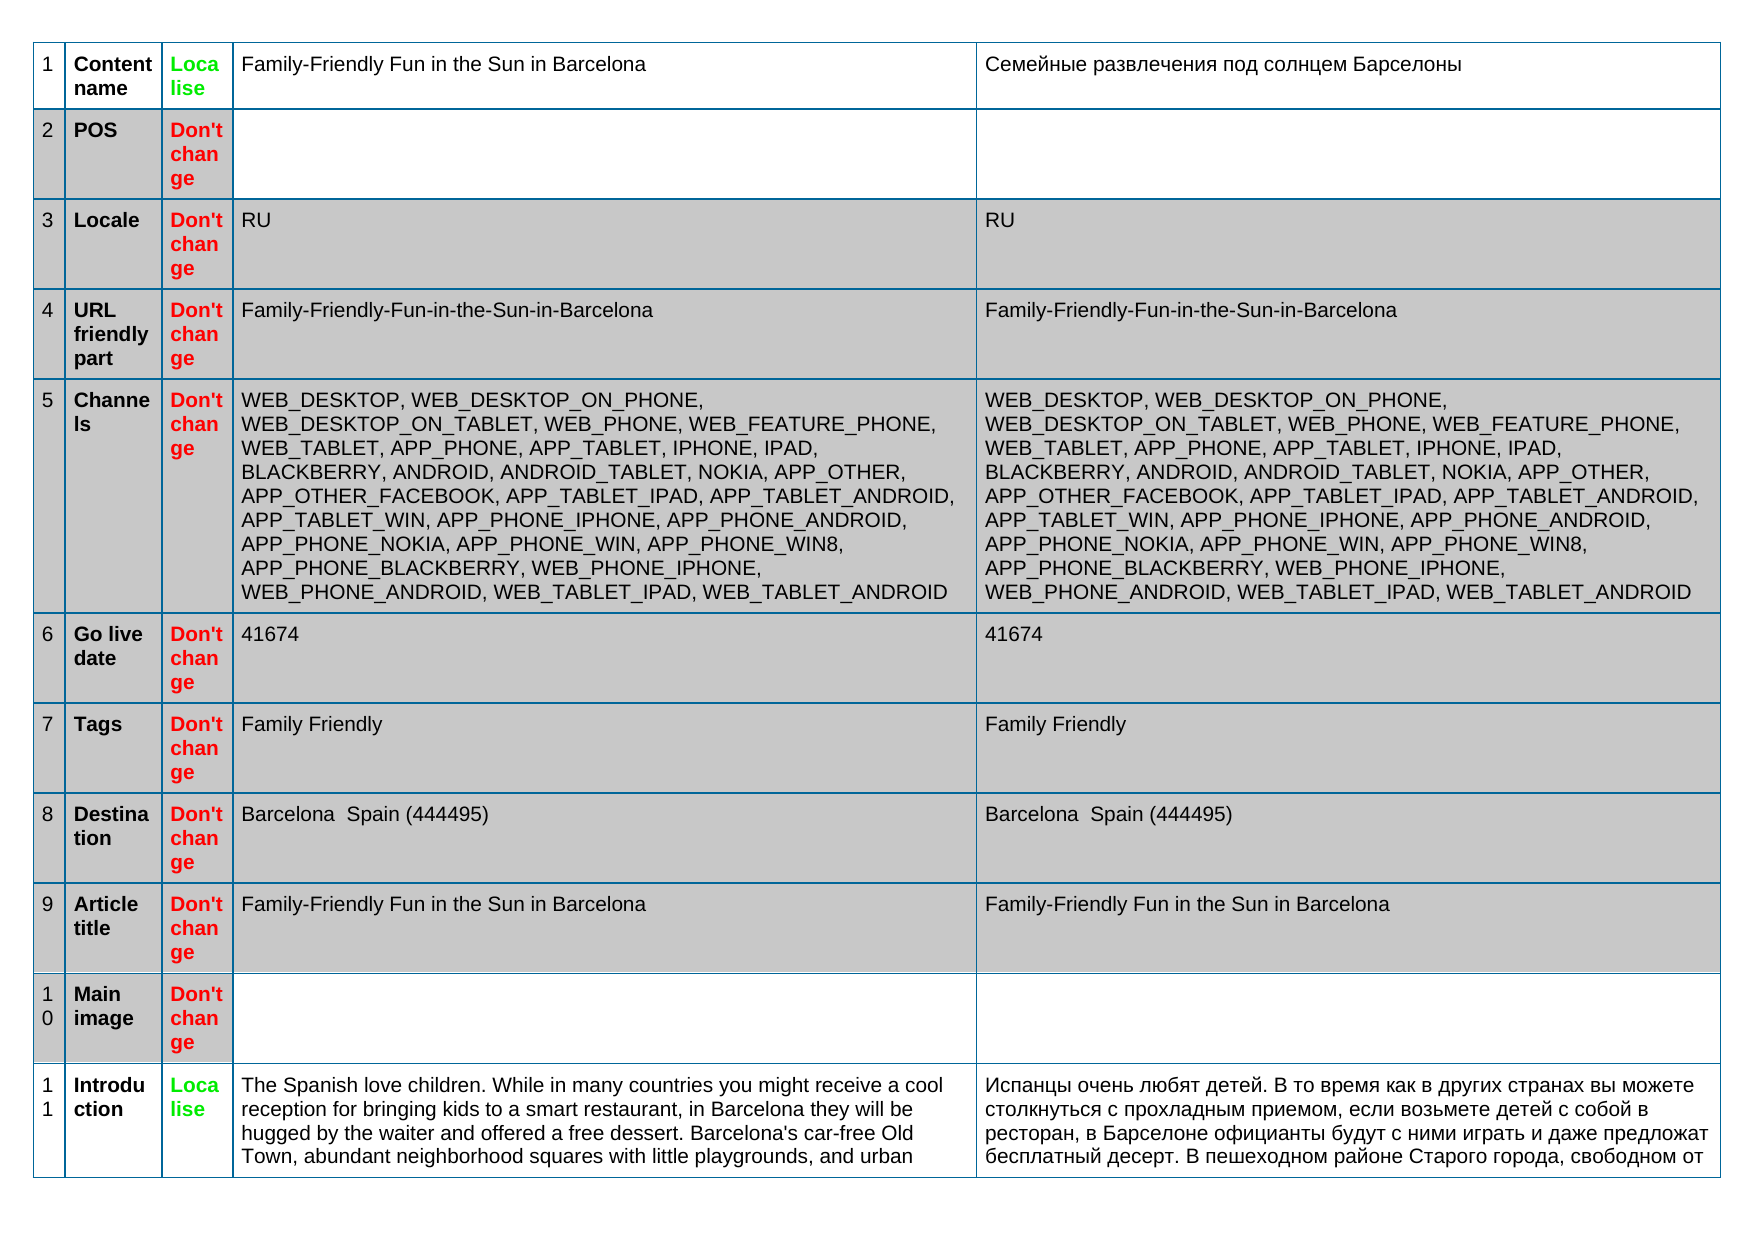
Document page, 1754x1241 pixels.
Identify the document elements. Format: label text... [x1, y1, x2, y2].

table_header 1 [34, 43, 64, 108]
table_cell URL friendly part [66, 290, 161, 378]
table_cell POS [66, 110, 161, 198]
table_header Семейные развлечения под солнцем Барселоны [977, 43, 1720, 108]
table_cell 6 [34, 614, 64, 702]
table_cell 3 [34, 200, 64, 288]
table_cell Locale [66, 200, 161, 288]
table_cell 11 [34, 1064, 64, 1177]
table_cell Don't change [163, 380, 232, 612]
table_cell Barcelona Spain (444495) [234, 794, 976, 882]
table_cell Localise [163, 1064, 232, 1177]
table_cell Family Friendly [234, 704, 976, 792]
table_cell Article title [66, 884, 161, 972]
table_cell Family Friendly [977, 704, 1720, 792]
table_cell [234, 974, 976, 1062]
table_cell Channels [66, 380, 161, 612]
table_cell 9 [34, 884, 64, 972]
table_cell 8 [34, 794, 64, 882]
table_cell Don't change [163, 704, 232, 792]
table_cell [234, 1064, 976, 1177]
table_header Content name [66, 43, 161, 108]
table_cell 10 [34, 974, 64, 1062]
table_cell Barcelona Spain (444495) [977, 794, 1720, 882]
table_cell 5 [34, 380, 64, 612]
table_cell [977, 110, 1720, 198]
table_cell 41674 [977, 614, 1720, 702]
table_cell Don't change [163, 884, 232, 972]
table_cell Don't change [163, 110, 232, 198]
table_cell [977, 974, 1720, 1062]
table_cell Don't change [163, 200, 232, 288]
table_cell Don't change [163, 974, 232, 1062]
table_cell 41674 [234, 614, 976, 702]
table_cell Don't change [163, 614, 232, 702]
table_cell Introduction [66, 1064, 161, 1177]
table_cell Family-Friendly Fun in the Sun in Barcelona [234, 884, 976, 972]
table_header Localise [163, 43, 232, 108]
table_cell RU [977, 200, 1720, 288]
table_cell 2 [34, 110, 64, 198]
table_cell Tags [66, 704, 161, 792]
table_cell Go live date [66, 614, 161, 702]
table_cell WEB_DESKTOP, WEB_DESKTOP_ON_PHONE, WEB_DESKTOP_ON_TABLET, WEB_PHONE, WEB_FEATURE_PHONE, WEB_TABLET, APP_PHONE, APP_TABLET, IPHONE, IPAD, BLACKBERRY, ANDROID, ANDROID_TABLET, NOKIA, APP_OTHER, APP_OTHER_FACEBOOK, APP_TABLET_IPAD, APP_TABLET_ANDROID, APP_TABLET_WIN, APP_PHONE_IPHONE, APP_PHONE_ANDROID, APP_PHONE_NOKIA, APP_PHONE_WIN, APP_PHONE_WIN8, APP_PHONE_BLACKBERRY, WEB_PHONE_IPHONE, WEB_PHONE_ANDROID, WEB_TABLET_IPAD, WEB_TABLET_ANDROID [977, 380, 1720, 612]
table_cell WEB_DESKTOP, WEB_DESKTOP_ON_PHONE, WEB_DESKTOP_ON_TABLET, WEB_PHONE, WEB_FEATURE_PHONE, WEB_TABLET, APP_PHONE, APP_TABLET, IPHONE, IPAD, BLACKBERRY, ANDROID, ANDROID_TABLET, NOKIA, APP_OTHER, APP_OTHER_FACEBOOK, APP_TABLET_IPAD, APP_TABLET_ANDROID, APP_TABLET_WIN, APP_PHONE_IPHONE, APP_PHONE_ANDROID, APP_PHONE_NOKIA, APP_PHONE_WIN, APP_PHONE_WIN8, APP_PHONE_BLACKBERRY, WEB_PHONE_IPHONE, WEB_PHONE_ANDROID, WEB_TABLET_IPAD, WEB_TABLET_ANDROID [234, 380, 976, 612]
table_cell Main image [66, 974, 161, 1062]
table_cell 7 [34, 704, 64, 792]
table_cell Don't change [163, 794, 232, 882]
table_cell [977, 1064, 1720, 1177]
table_header Family-Friendly Fun in the Sun in Barcelona [234, 43, 976, 108]
table_cell 4 [34, 290, 64, 378]
table_cell Family-Friendly-Fun-in-the-Sun-in-Barcelona [977, 290, 1720, 378]
table_cell Destination [66, 794, 161, 882]
table_cell Family-Friendly Fun in the Sun in Barcelona [977, 884, 1720, 972]
table_cell Family-Friendly-Fun-in-the-Sun-in-Barcelona [234, 290, 976, 378]
table_cell Don't change [163, 290, 232, 378]
table_cell RU [234, 200, 976, 288]
table_cell [234, 110, 976, 198]
